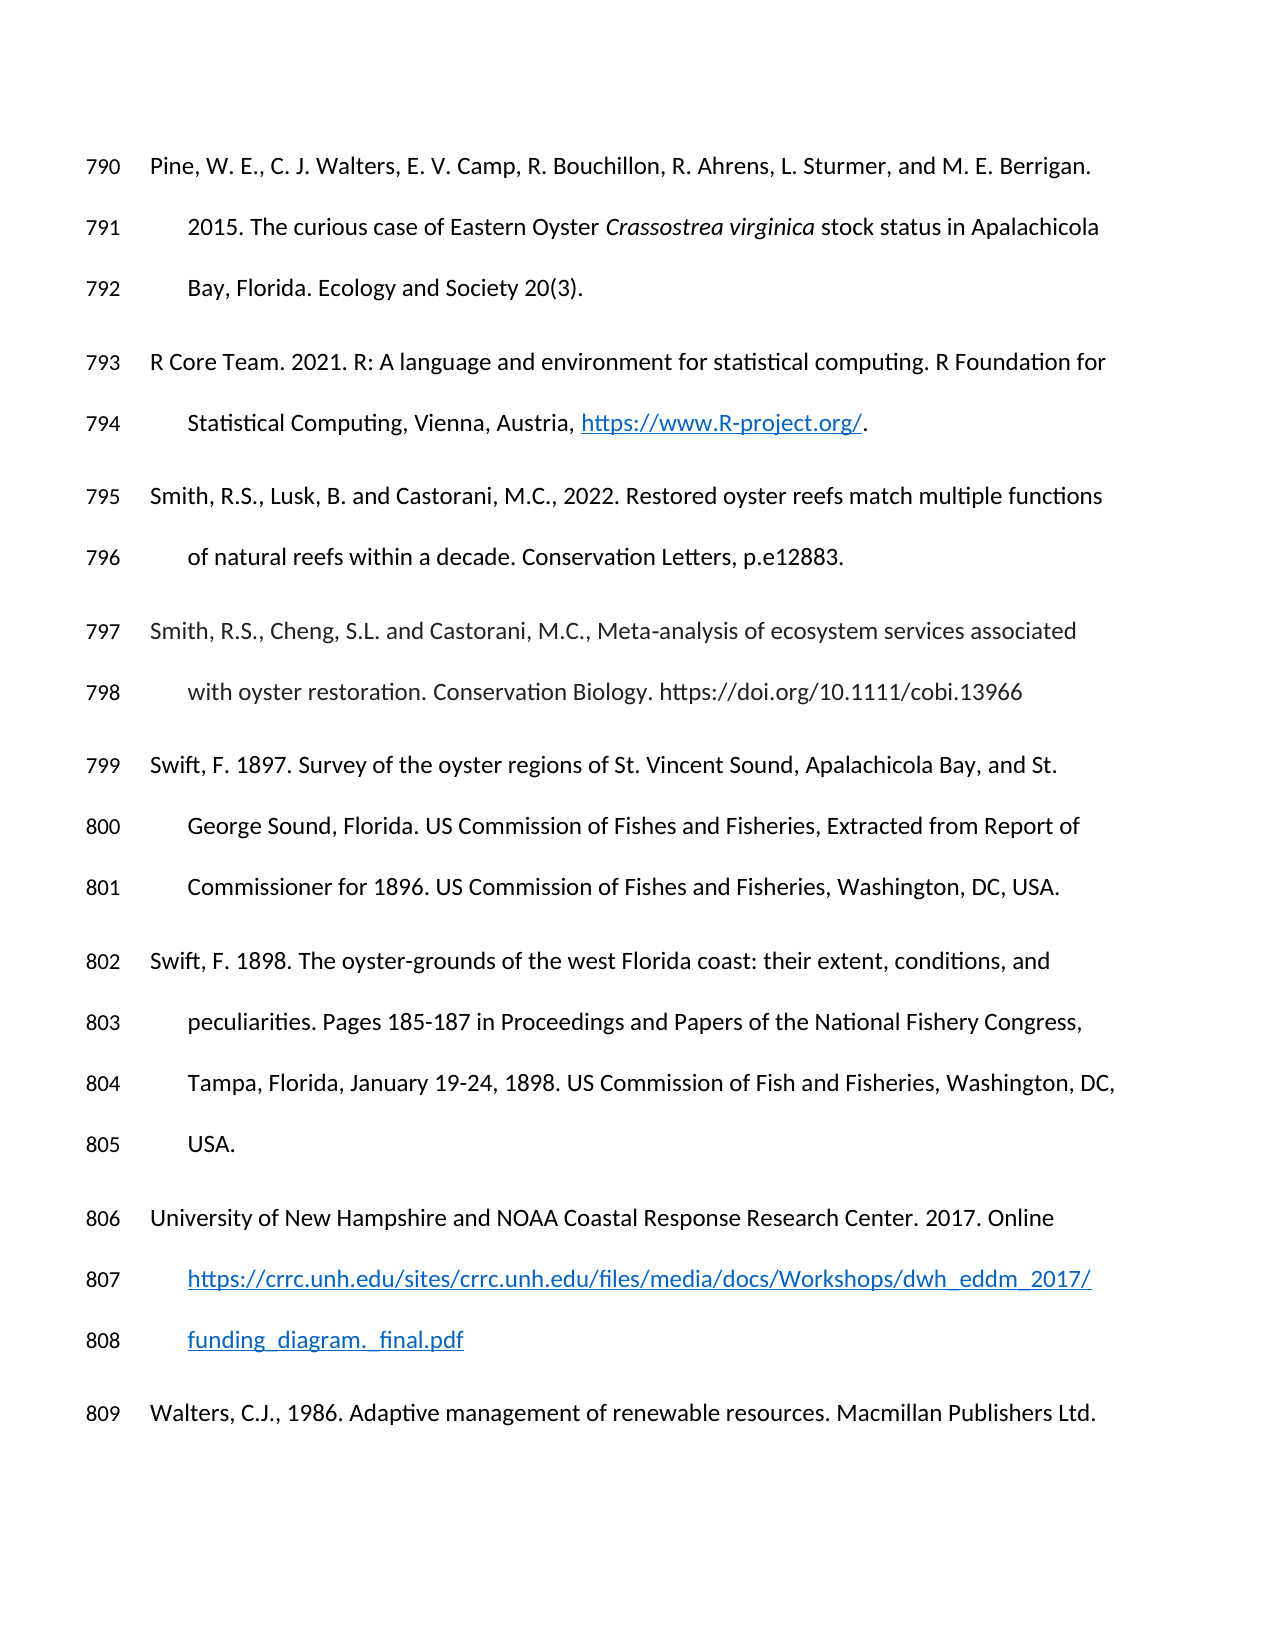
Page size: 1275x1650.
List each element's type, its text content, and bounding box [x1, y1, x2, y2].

text Swift, F. 1897. Survey of the oyster regions of St. Vincent Sound, Apalachicola Bay, and St. George Sound, Florida. US Commission of Fishes and Fisheries, Extracted from Report of Commissioner for 1896. US Commission of Fishes and Fisheries, Washington, DC, USA. [150, 749, 1125, 902]
text Smith, R.S., Cheng, S.L. and Castorani, M.C., Meta‐analysis of ecosystem services associated with oyster restoration. Conservation Biology. https://doi.org/10.1111/cobi.13966 [150, 615, 1125, 706]
text Smith, R.S., Lusk, B. and Castorani, M.C., 2022. Restored oyster reefs match multiple functions of natural reefs within a decade. Conservation Letters, p.e12883. [150, 480, 1125, 572]
text R Core Team. 2021. R: A language and environment for statistical computing. R Foundation for Statistical Computing, Vienna, Austria, https://www.R-project.org/. [150, 346, 1125, 437]
text University of New Hampshire and NOAA Coastal Response Research Center. 2017. Online https://crrc.unh.edu/sites/crrc.unh.edu/files/media/docs/Workshops/dwh_eddm_2017/funding_diagram._final.pdf [150, 1202, 1125, 1354]
text Pine, W. E., C. J. Walters, E. V. Camp, R. Bouchillon, R. Ahrens, L. Sturmer, and M. E. Berrigan. 2015. The curious case of Eastern Oyster Crassostrea virginica stock status in Apalachicola Bay, Florida. Ecology and Society 20(3). [150, 150, 1125, 303]
text Walters, C.J., 1986. Adaptive management of renewable resources. Macmillan Publishers Ltd. [150, 1397, 1125, 1428]
